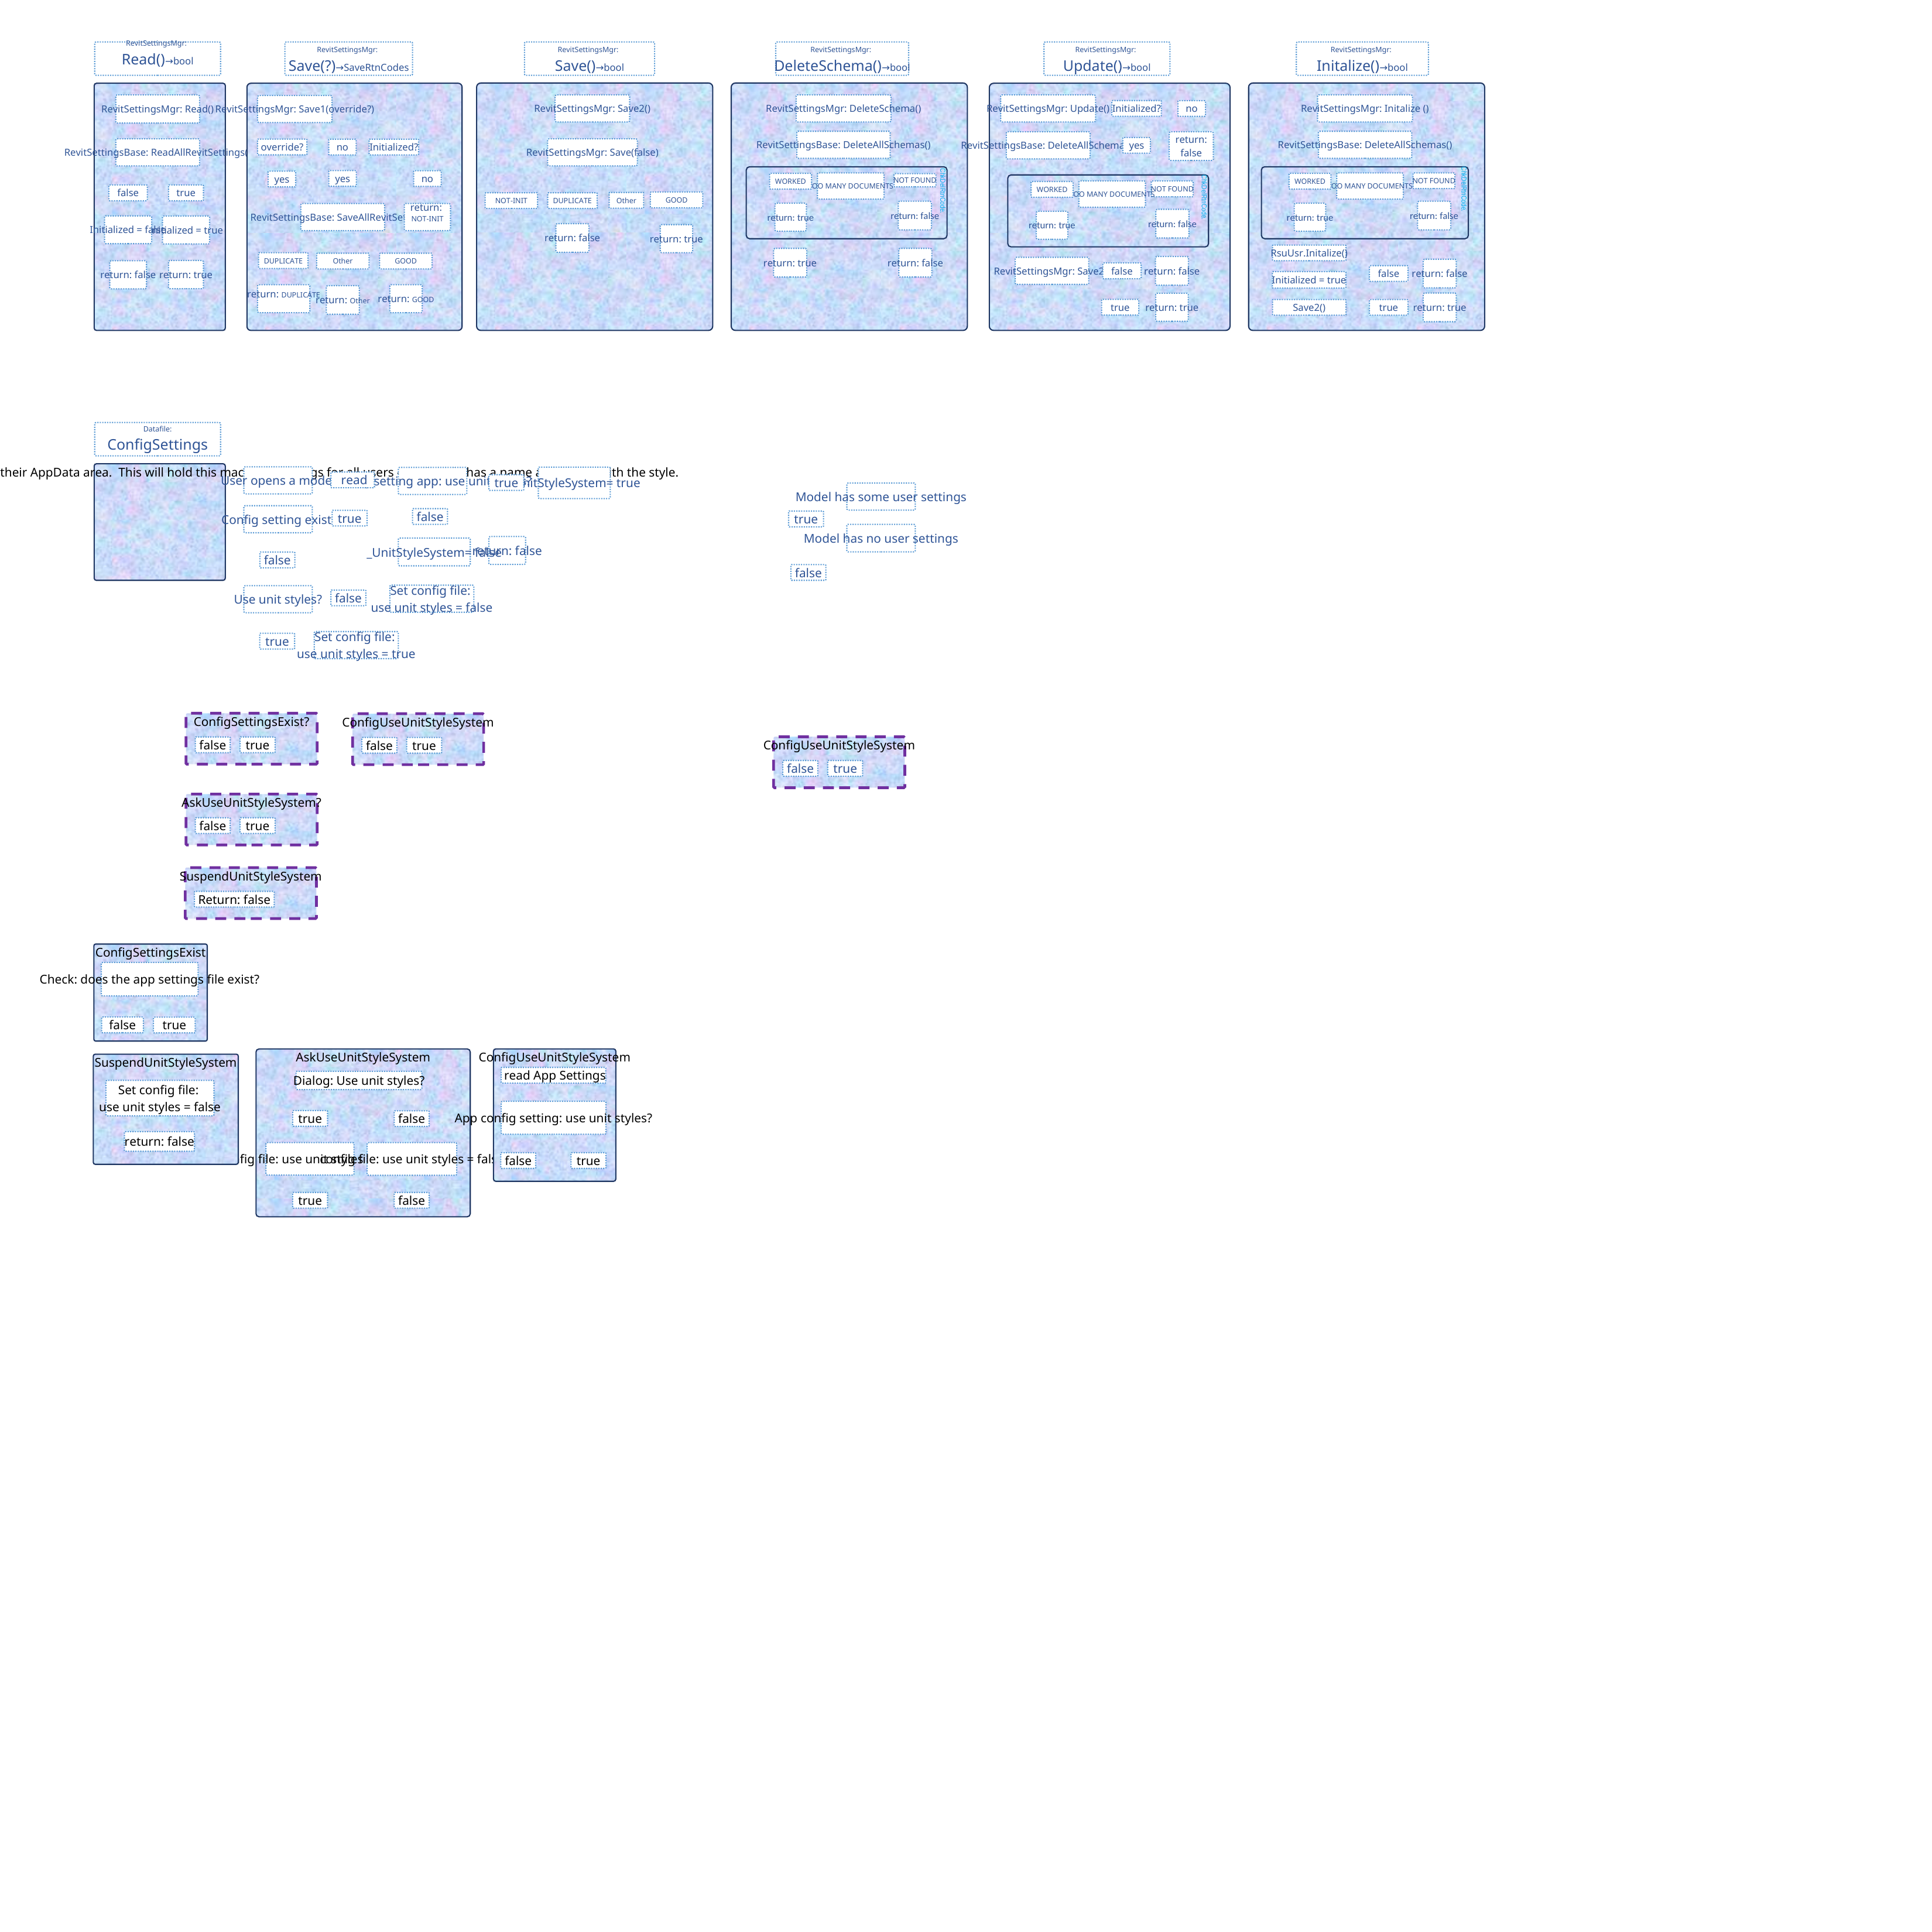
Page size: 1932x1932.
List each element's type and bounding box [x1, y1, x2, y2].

picture [248, 84, 461, 330]
picture [186, 713, 317, 765]
picture [478, 84, 712, 330]
picture [990, 84, 1229, 330]
picture [185, 867, 317, 919]
picture [186, 794, 317, 845]
picture [732, 84, 967, 330]
picture [773, 737, 905, 788]
picture [494, 1050, 615, 1180]
picture [95, 84, 224, 330]
picture [94, 1055, 237, 1163]
picture [222, 471, 224, 484]
picture [257, 1050, 470, 1216]
picture [95, 945, 206, 1040]
picture [352, 714, 484, 765]
picture [1249, 84, 1484, 330]
picture [95, 465, 224, 580]
